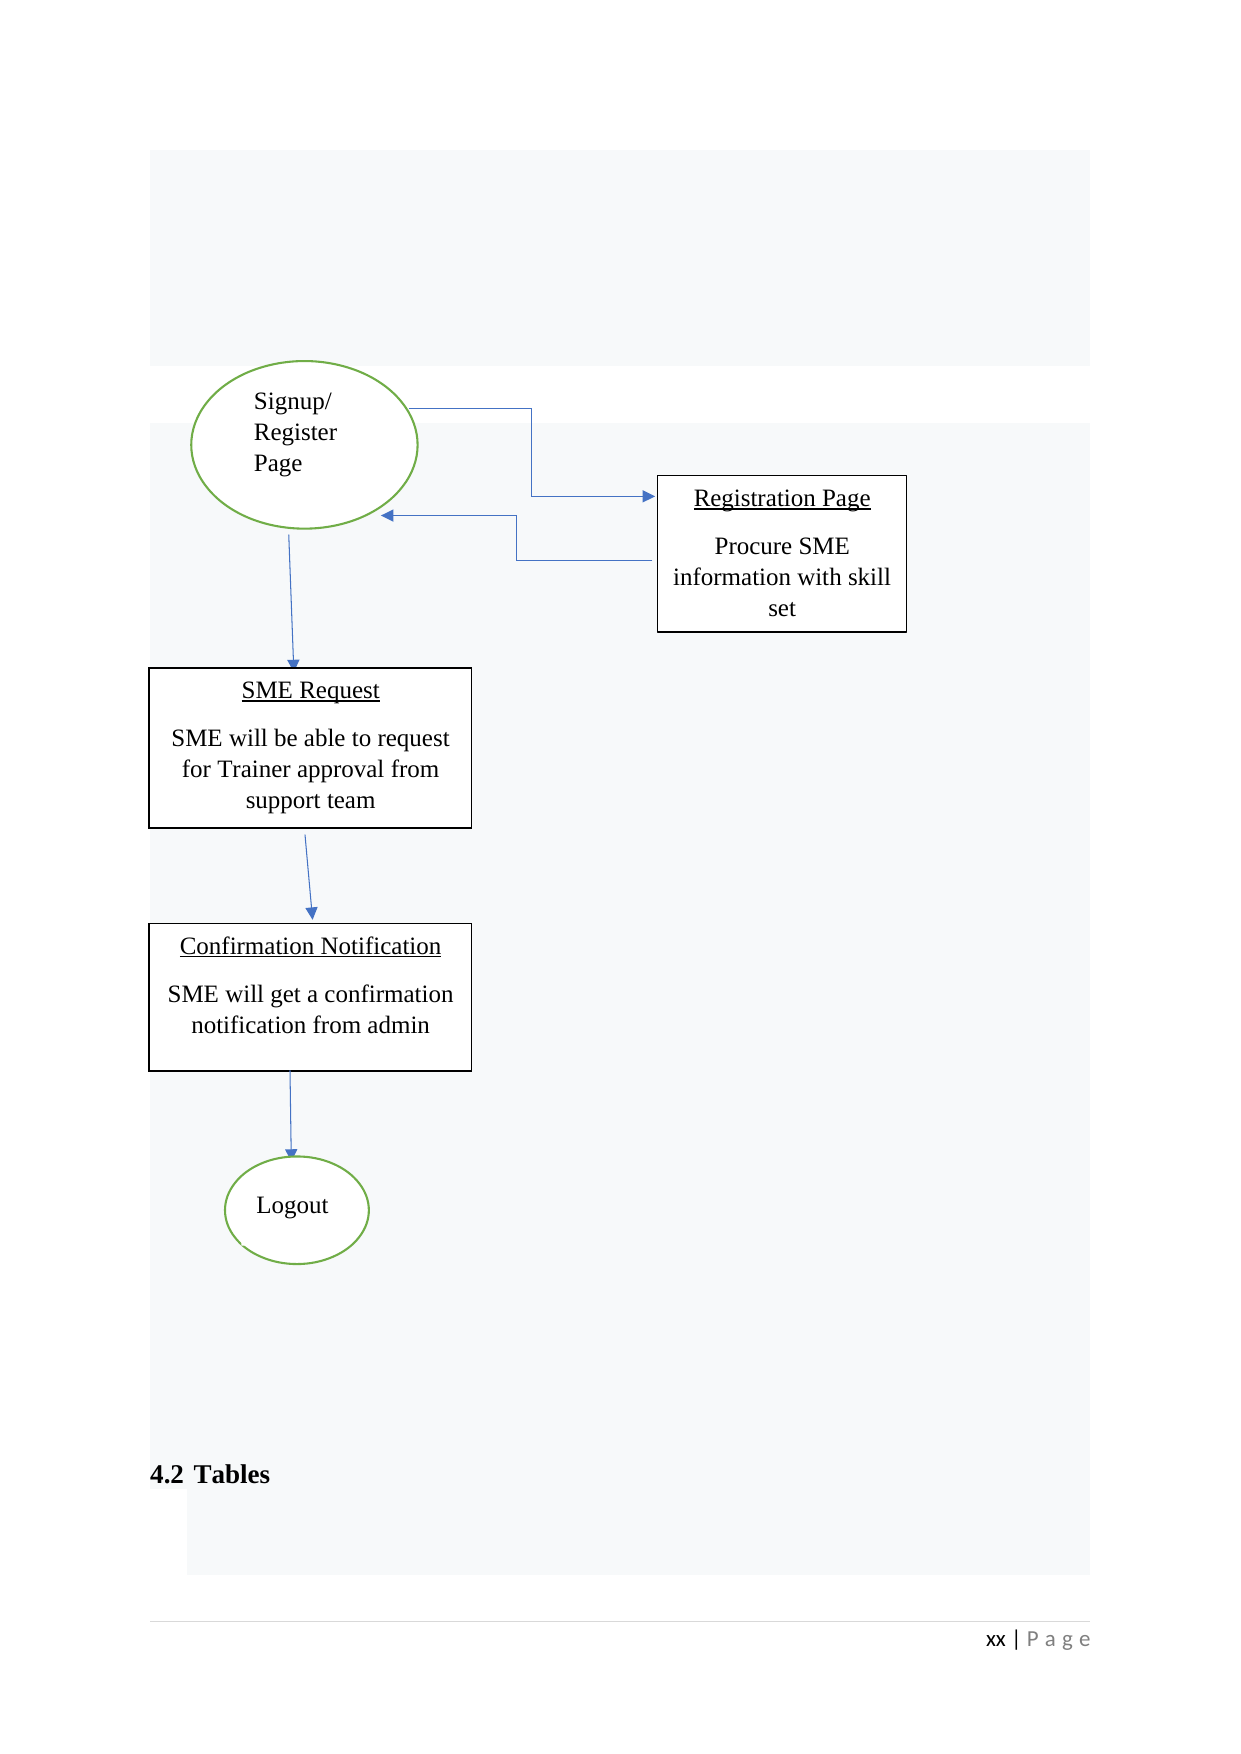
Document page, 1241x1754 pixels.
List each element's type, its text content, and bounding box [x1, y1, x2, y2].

text 4.2 Tables [150, 1458, 1090, 1489]
